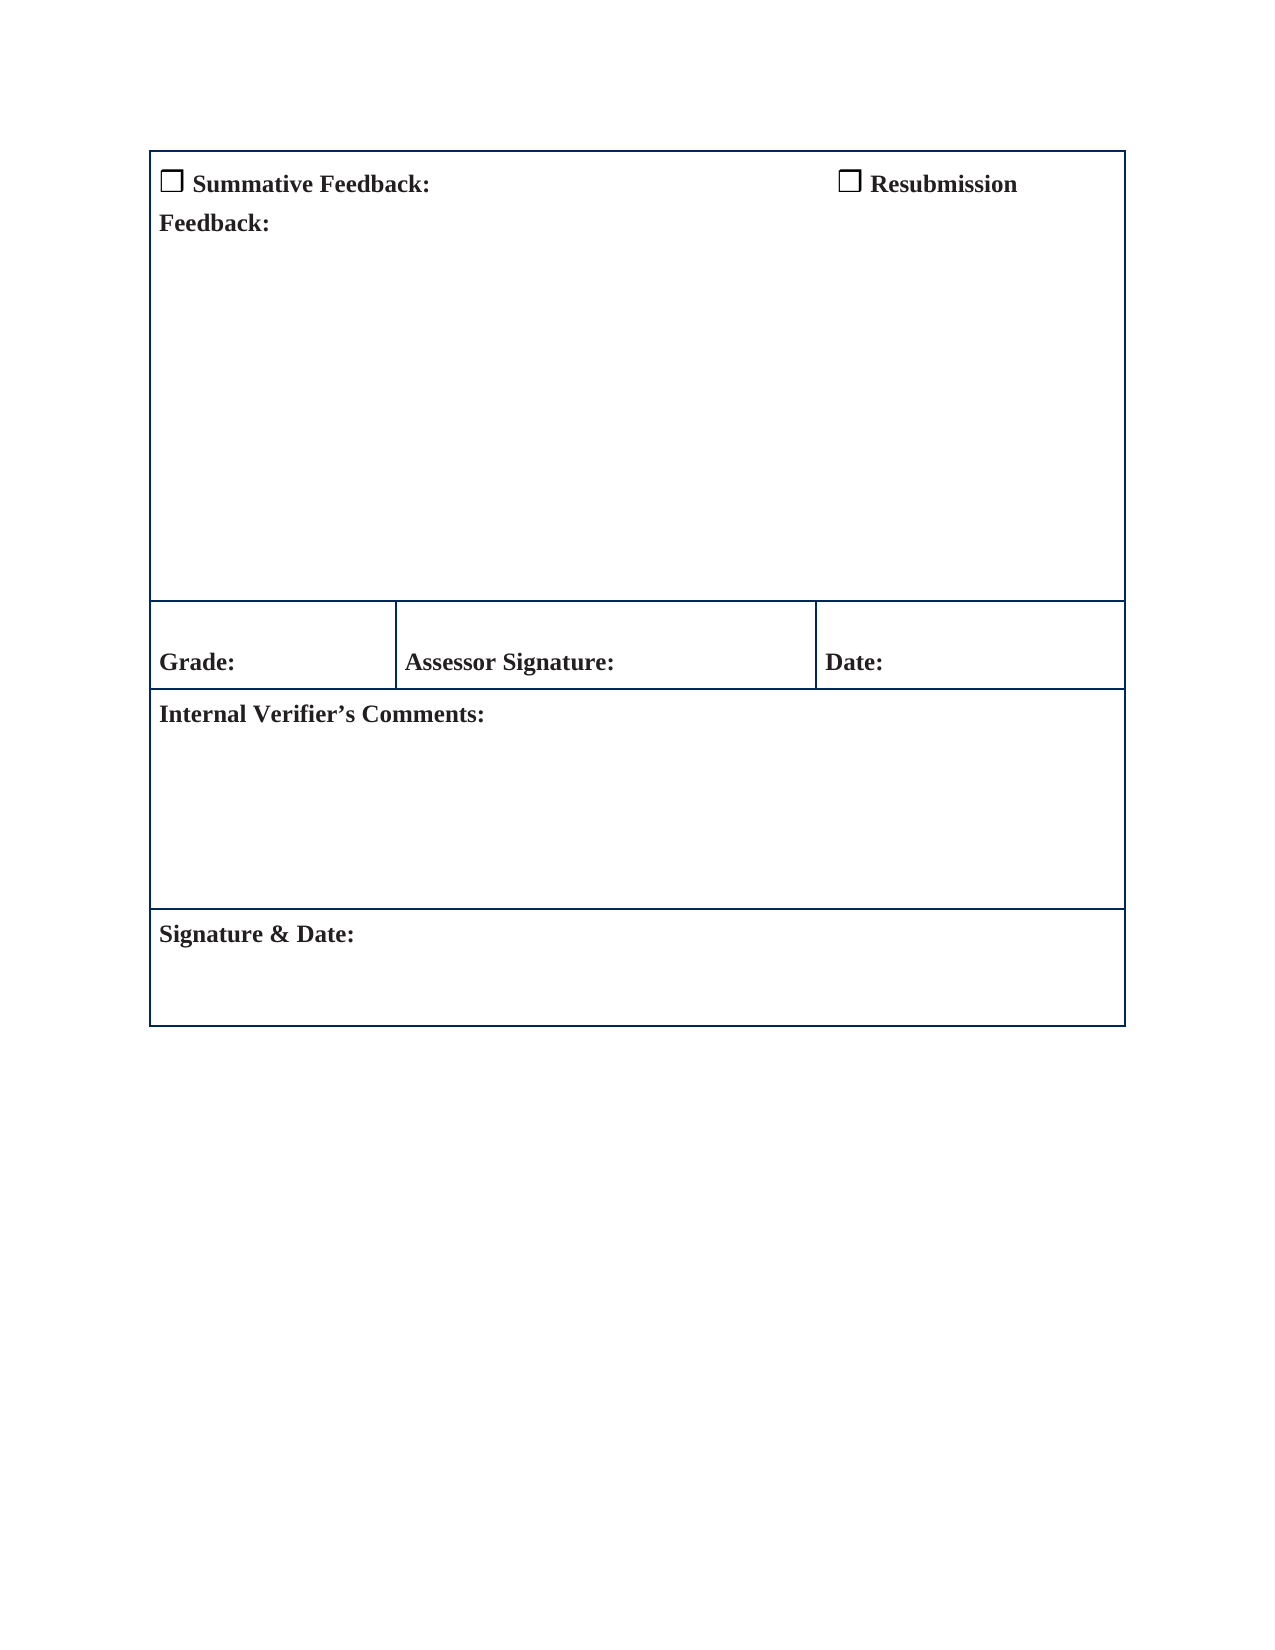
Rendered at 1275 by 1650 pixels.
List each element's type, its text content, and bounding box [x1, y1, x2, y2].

table_cell Assessor Signature: [397, 602, 815, 688]
table_cell Date: [817, 602, 1124, 688]
table_cell Grade: [151, 602, 395, 688]
table_cell Signature & Date: [151, 910, 1124, 1025]
table_cell Internal Verifier’s Comments: [151, 690, 1124, 908]
table_header ❒ Summative Feedback: ❒ Resubmission Feedback: [151, 152, 1124, 600]
